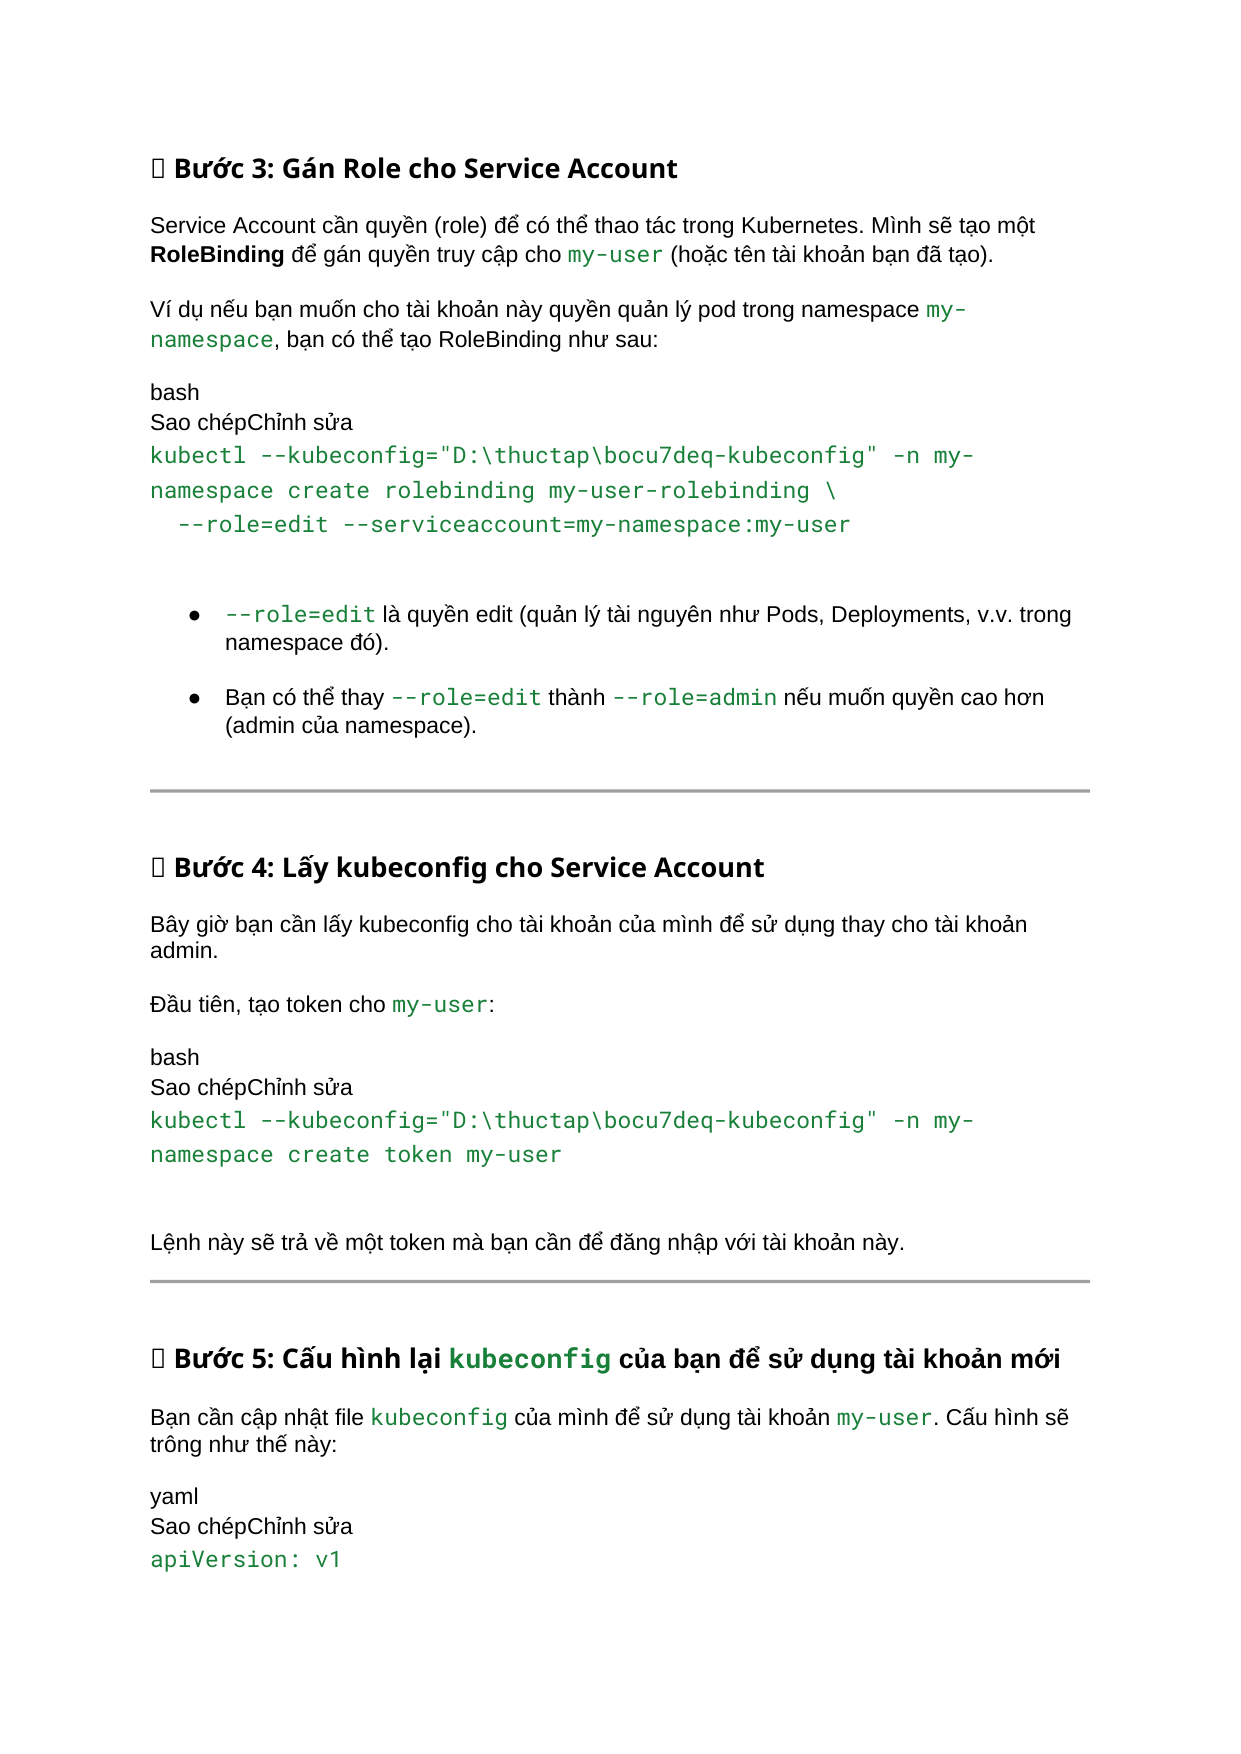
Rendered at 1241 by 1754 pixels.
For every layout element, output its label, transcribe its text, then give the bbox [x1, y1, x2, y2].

text --role=edit --serviceaccount=my-namespace:my-user [150, 509, 1090, 539]
text kubectl --kubeconfig="D:\thuctap\bocu7deq-kubeconfig" -n my-namespace create rolebinding my-user-rolebinding \ [150, 439, 1090, 504]
text Ví dụ nếu bạn muốn cho tài khoản này quyền quản lý pod trong namespace my-namespace, bạn có thể tạo RoleBinding như sau: [150, 293, 1090, 354]
text Lệnh này sẽ trả về một token mà bạn cần để đăng nhập với tài khoản này. [150, 1228, 1090, 1255]
subtitle ✅ Bước 3: Gán Role cho Service Account [150, 150, 1090, 187]
text Đầu tiên, tạo token cho my-user: [150, 988, 1090, 1018]
subtitle ✅ Bước 4: Lấy kubeconfig cho Service Account [150, 849, 1090, 886]
text Sao chépChỉnh sửa [150, 1074, 1090, 1100]
text bash [150, 1043, 1090, 1070]
text Service Account cần quyền (role) để có thể thao tác trong Kubernetes. Mình sẽ tạo một RoleBinding để gán quyền truy cập cho my-user (hoặc tên tài khoản bạn đã tạo). [150, 212, 1090, 268]
text Sao chépChỉnh sửa [150, 1513, 1090, 1539]
list --role=edit là quyền edit (quản lý tài nguyên như Pods, Deployments, v.v. trong namespace đó). [187, 598, 1090, 681]
subtitle ✅ Bước 5: Cấu hình lại kubeconfig của bạn để sử dụng tài khoản mới [150, 1339, 1090, 1376]
text bash [150, 379, 1090, 405]
list Bạn có thể thay --role=edit thành --role=admin nếu muốn quyền cao hơn (admin của namespace). [187, 681, 1090, 764]
text Sao chépChỉnh sửa [150, 409, 1090, 435]
text Bạn cần cập nhật file kubeconfig của mình để sử dụng tài khoản my-user. Cấu hình sẽ trông như thế này: [150, 1401, 1090, 1458]
text yaml [150, 1483, 1090, 1509]
text apiVersion: v1 [150, 1543, 1090, 1573]
text kubectl --kubeconfig="D:\thuctap\bocu7deq-kubeconfig" -n my-namespace create token my-user [150, 1104, 1090, 1169]
text Bây giờ bạn cần lấy kubeconfig cho tài khoản của mình để sử dụng thay cho tài khoản admin. [150, 911, 1090, 963]
